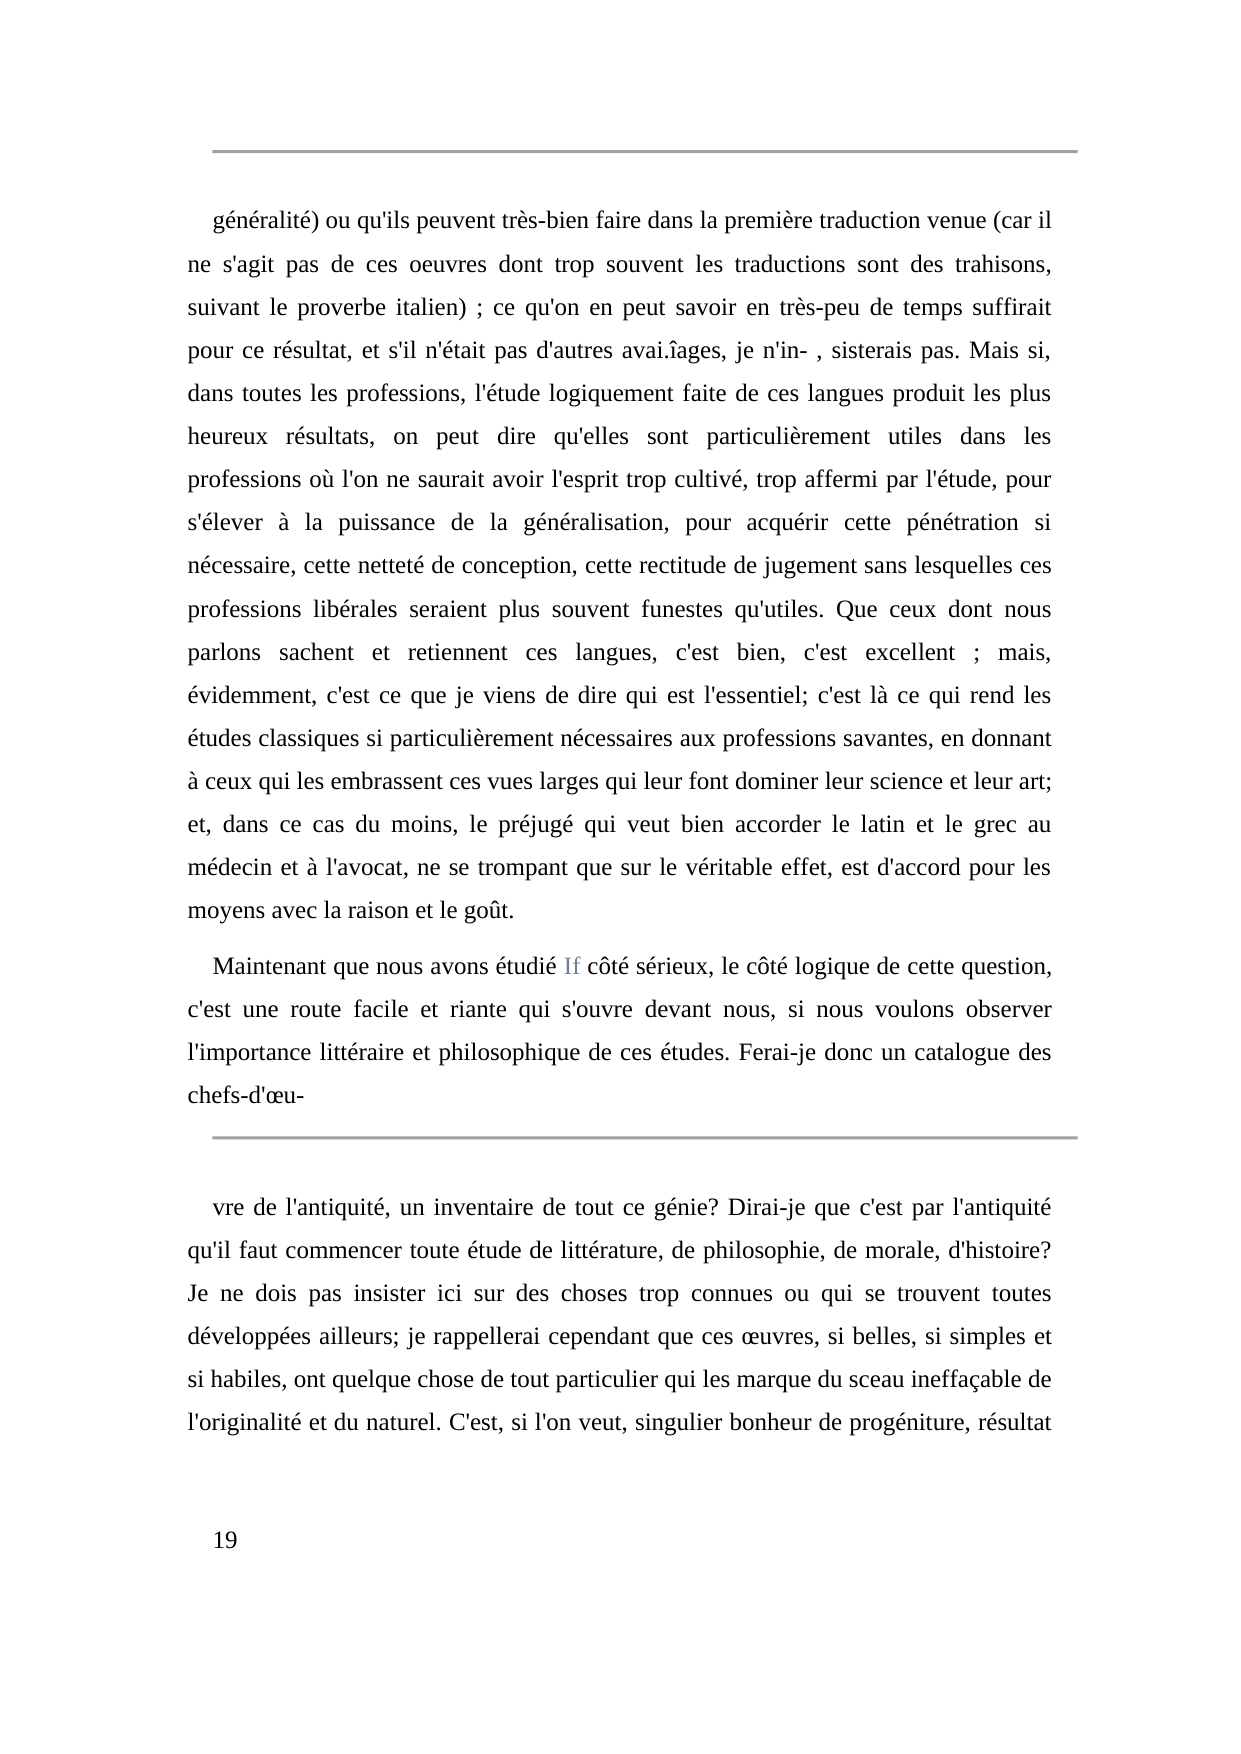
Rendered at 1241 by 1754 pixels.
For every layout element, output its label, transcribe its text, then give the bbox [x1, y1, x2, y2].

text Maintenant que nous avons étudié If côté sérieux, le côté logique de cette question, c'est une route facile et riante qui s'ouvre devant nous, si nous voulons observer l'importance littéraire et philosophique de ces études. Ferai-je donc un catalogue des chefs-d'œu- [187, 951, 1053, 1109]
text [187, 1192, 1053, 1436]
text généralité) ou qu'ils peuvent très-bien faire dans la première traduction venue (car il ne s'agit pas de ces oeuvres dont trop souvent les traductions sont des trahisons, suivant le proverbe italien) ; ce qu'on en peut savoir en très-peu de temps suffirait pour ce résultat, et s'il n'était pas d'autres avai.îages, je n'in- , sisterais pas. Mais si, dans toutes les professions, l'étude logiquement faite de ces langues produit les plus heureux résultats, on peut dire qu'elles sont particulièrement utiles dans les professions où l'on ne saurait avoir l'esprit trop cultivé, trop affermi par l'étude, pour s'élever à la puissance de la généralisation, pour acquérir cette pénétration si nécessaire, cette netteté de conception, cette rectitude de jugement sans lesquelles ces professions libérales seraient plus souvent funestes qu'utiles. Que ceux dont nous parlons sachent et retiennent ces langues, c'est bien, c'est excellent ; mais, évidemment, c'est ce que je viens de dire qui est l'essentiel; c'est là ce qui rend les études classiques si particulièrement nécessaires aux professions savantes, en donnant à ceux qui les embrassent ces vues larges qui leur font dominer leur science et leur art; et, dans ce cas du moins, le préjugé qui veut bien accorder le latin et le grec au médecin et à l'avocat, ne se trompant que sur le véritable effet, est d'accord pour les moyens avec la raison et le goût. [187, 206, 1053, 924]
